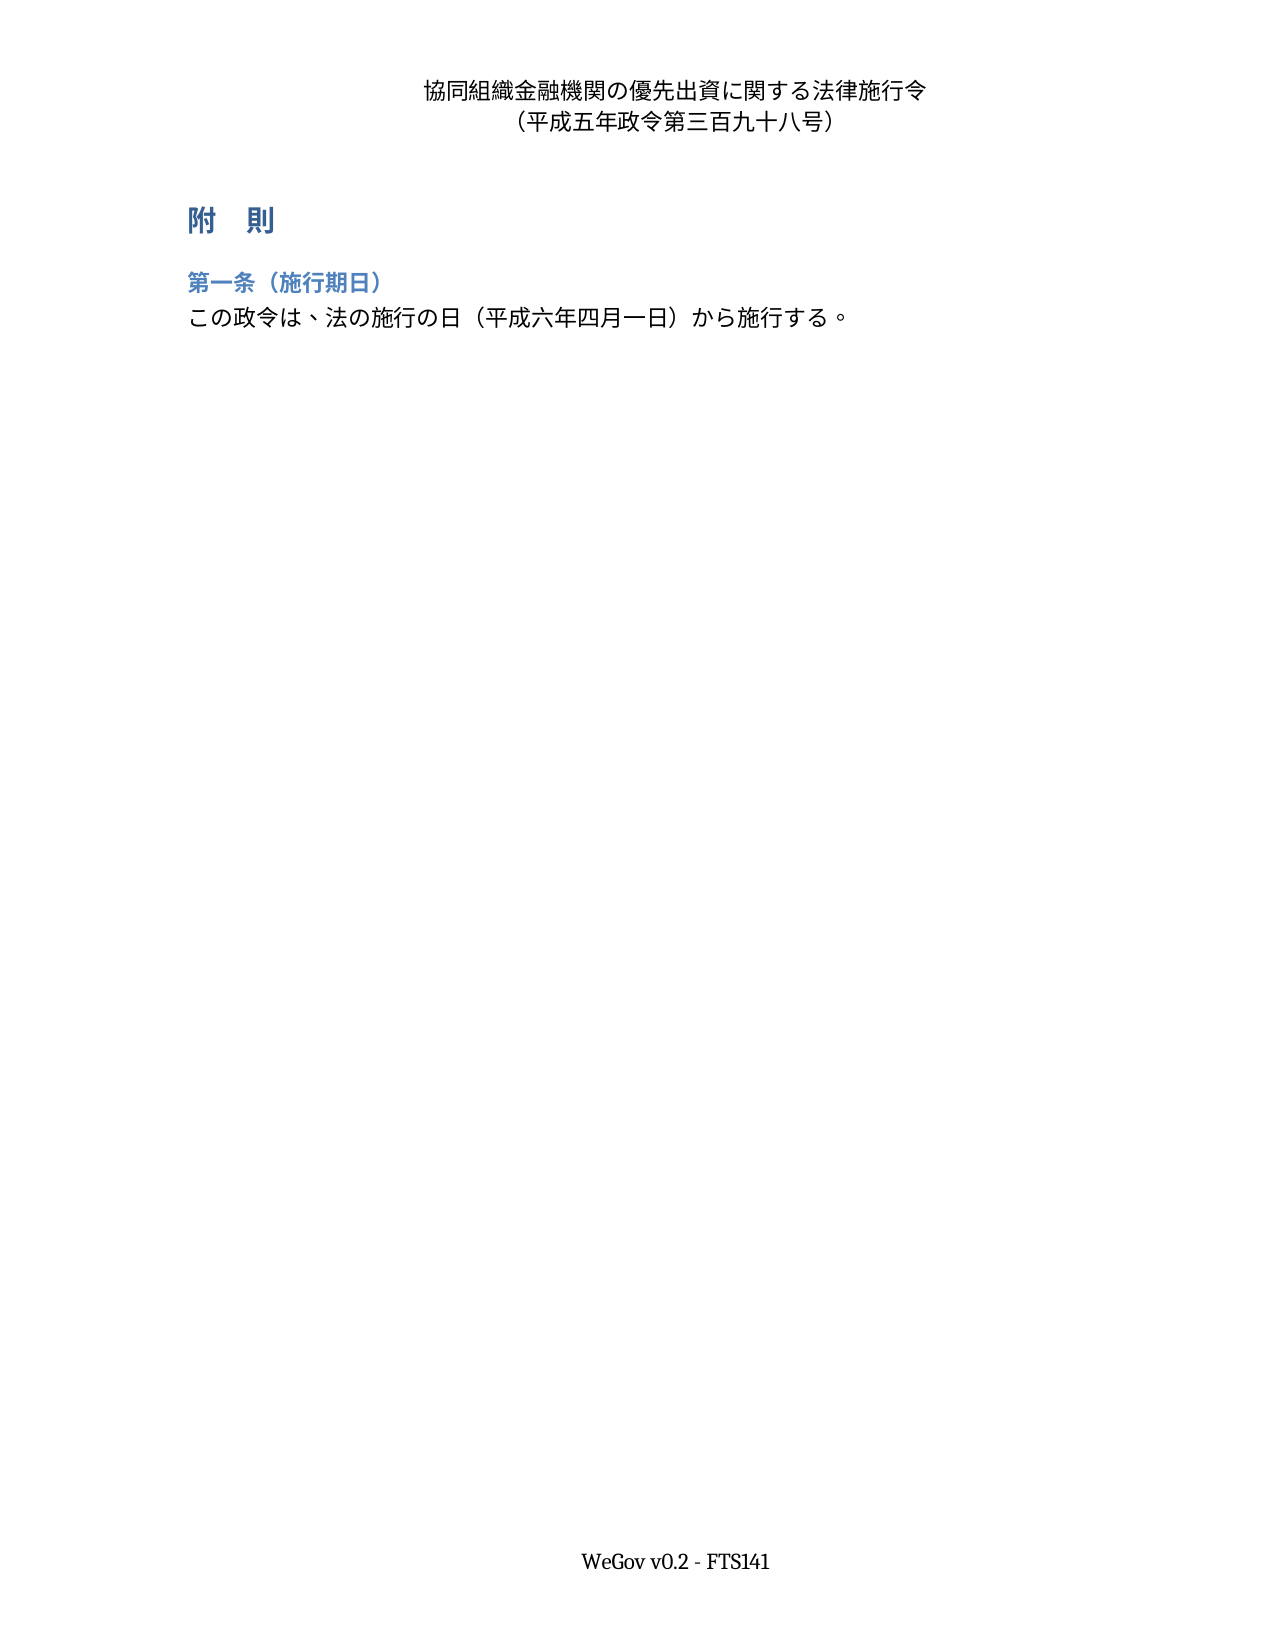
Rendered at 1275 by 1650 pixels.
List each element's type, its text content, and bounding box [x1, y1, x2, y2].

text この政令は、法の施行の日（平成六年四月一日）から施行する。 [187, 302, 1087, 334]
subtitle 附 則 [187, 200, 1087, 240]
subtitle 第一条（施行期日） [187, 266, 1087, 298]
